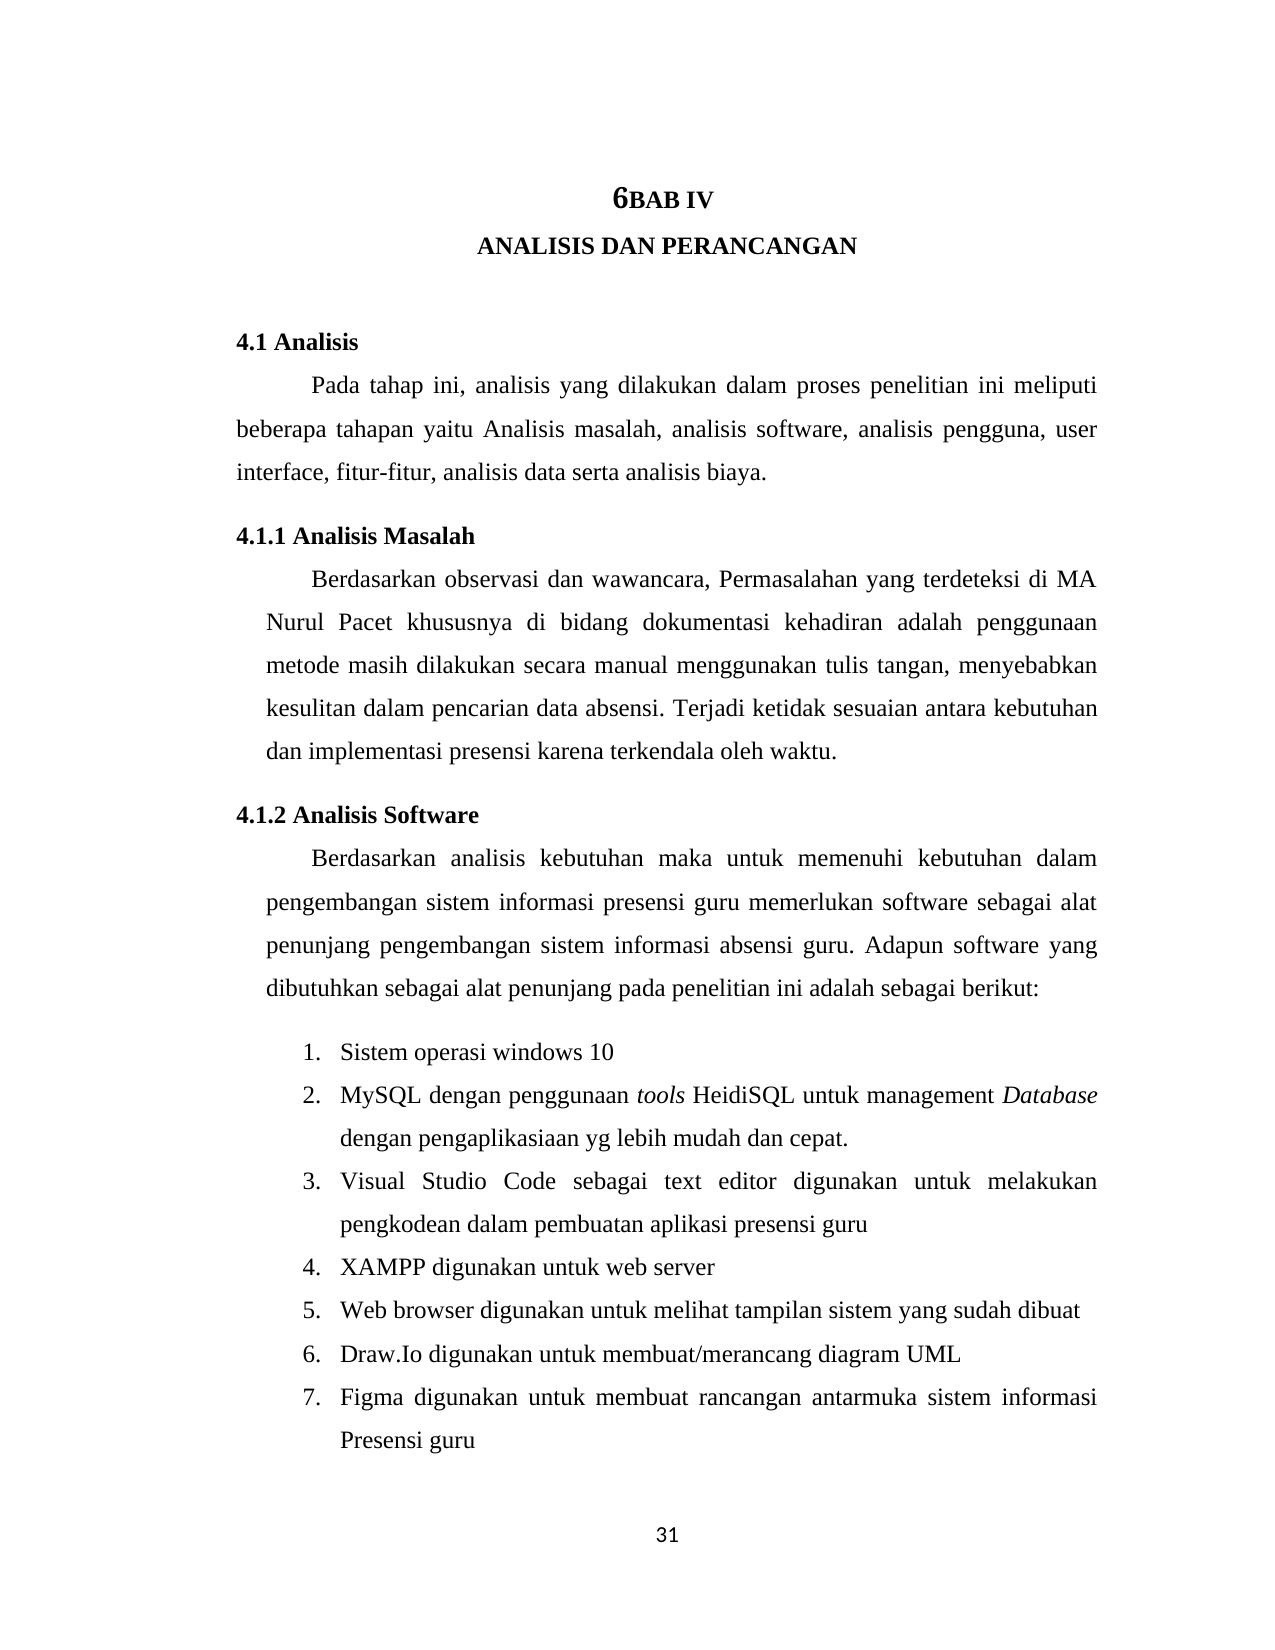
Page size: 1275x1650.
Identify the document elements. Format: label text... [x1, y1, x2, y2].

subtitle BAB IV ANALISIS DAN PERANCANGAN [236, 177, 1098, 260]
text Berdasarkan observasi dan wawancara, Permasalahan yang terdeteksi di MA Nurul Pacet khususnya di bidang dokumentasi kehadiran adalah penggunaan metode masih dilakukan secara manual menggunakan tulis tangan, menyebabkan kesulitan dalam pencarian data absensi. Terjadi ketidak sesuaian antara kebutuhan dan implementasi presensi karena terkendala oleh waktu. [266, 564, 1098, 765]
list Visual Studio Code sebagai text editor digunakan untuk melakukan pengkodean dalam pembuatan aplikasi presensi guru [302, 1166, 1098, 1238]
text Berdasarkan analisis kebutuhan maka untuk memenuhi kebutuhan dalam pengembangan sistem informasi presensi guru memerlukan software sebagai alat penunjang pengembangan sistem informasi absensi guru. Adapun software yang dibutuhkan sebagai alat penunjang pada penelitian ini adalah sebagai berikut: [266, 843, 1098, 1002]
list Sistem operasi windows 10 [302, 1037, 1098, 1066]
list Figma digunakan untuk membuat rancangan antarmuka sistem informasi Presensi guru [302, 1382, 1098, 1454]
list MySQL dengan penggunaan tools HeidiSQL untuk management Database dengan pengaplikasiaan yg lebih mudah dan cepat. [302, 1080, 1098, 1152]
subtitle 4.1.1 Analisis Masalah [236, 521, 1098, 549]
subtitle 4.1 Analisis [236, 327, 1098, 356]
text Pada tahap ini, analisis yang dilakukan dalam proses penelitian ini meliputi beberapa tahapan yaitu Analisis masalah, analisis software, analisis pengguna, user interface, fitur-fitur, analisis data serta analisis biaya. [236, 371, 1098, 486]
list Draw.Io digunakan untuk membuat/merancang diagram UML [302, 1339, 1098, 1367]
list XAMPP digunakan untuk web server [302, 1252, 1098, 1281]
list Web browser digunakan untuk melihat tampilan sistem yang sudah dibuat [302, 1296, 1098, 1324]
subtitle 4.1.2 Analisis Software [236, 800, 1098, 829]
